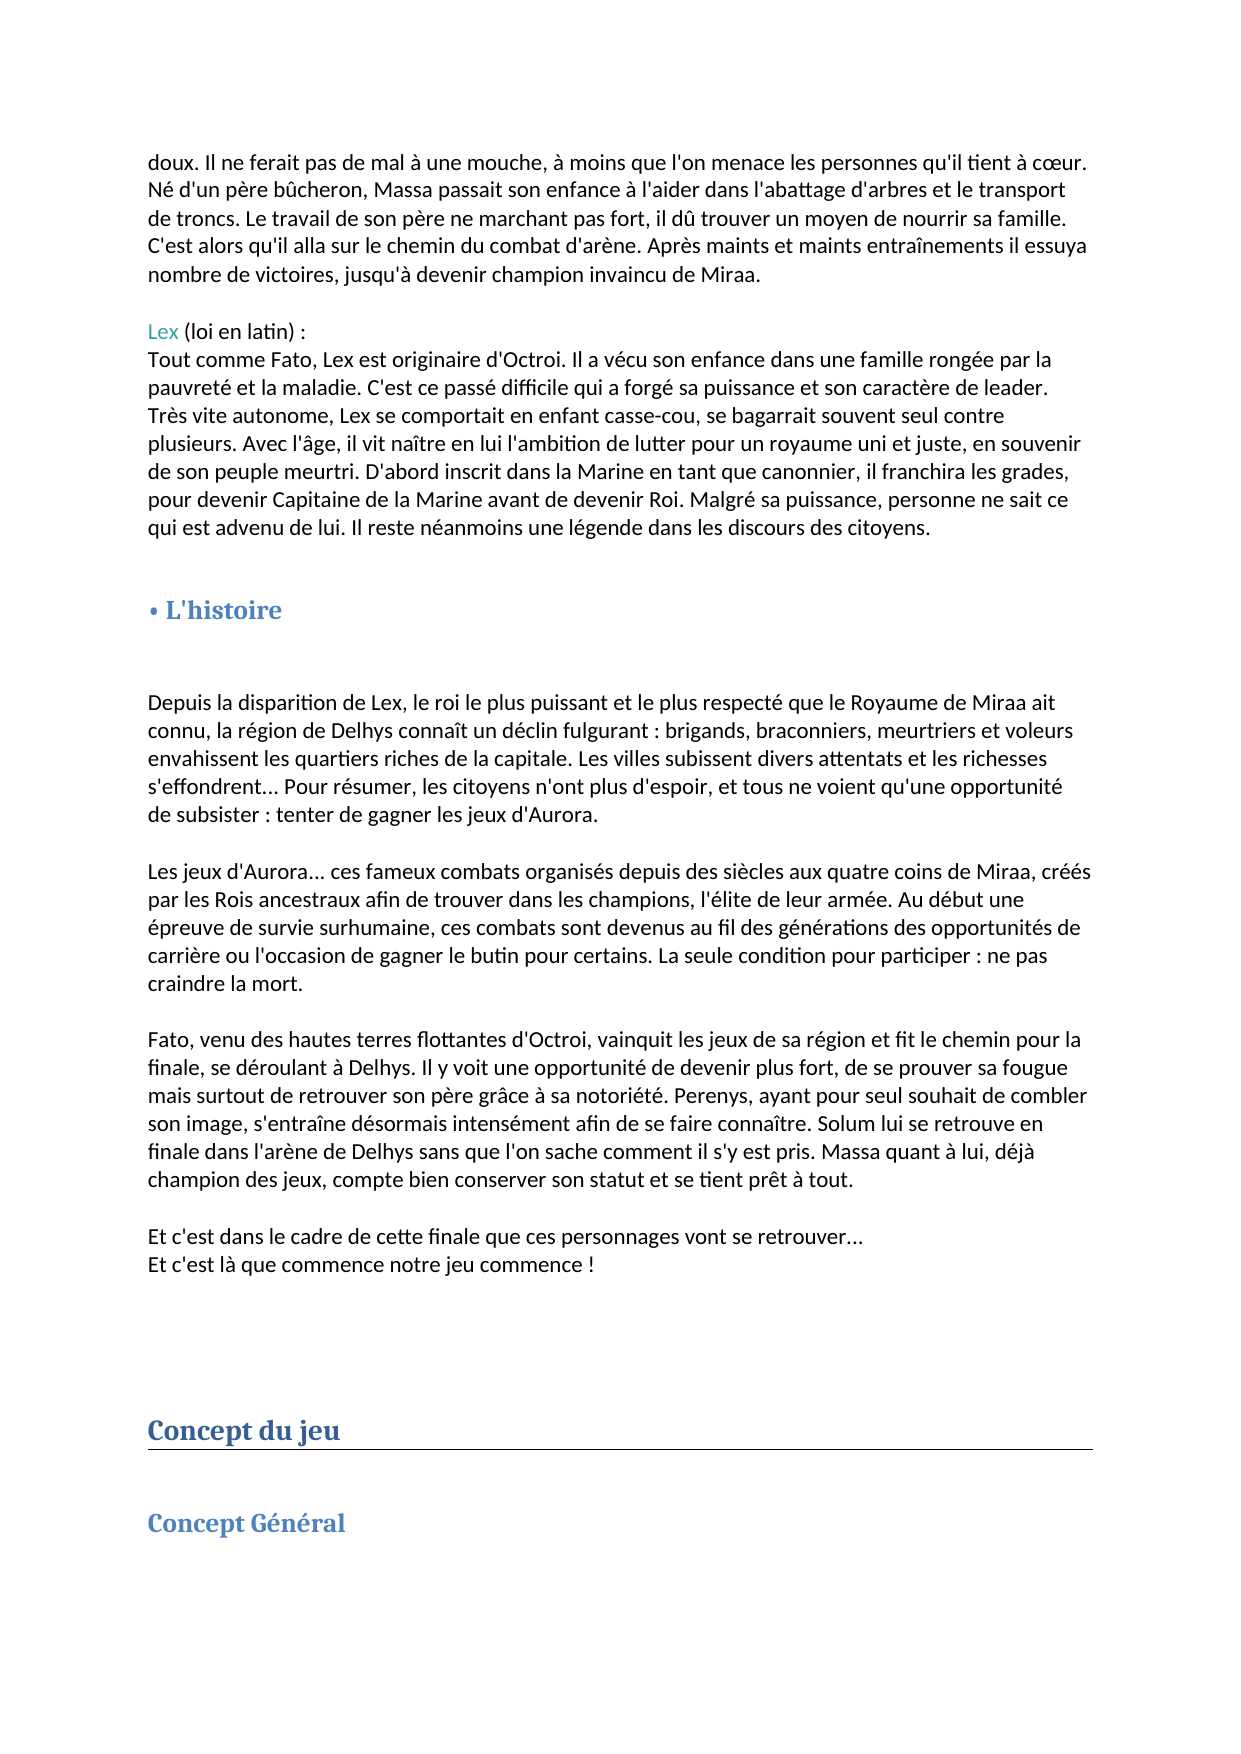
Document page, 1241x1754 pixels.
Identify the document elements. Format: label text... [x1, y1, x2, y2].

subtitle Concept du jeu [148, 1414, 1093, 1449]
text Et c'est dans le cadre de cette finale que ces personnages vont se retrouver... Et c'est là que commence notre jeu commence ! [148, 1222, 1093, 1278]
subtitle Concept Général [148, 1508, 1093, 1539]
text Les jeux d'Aurora... ces fameux combats organisés depuis des siècles aux quatre coins de Miraa, créés par les Rois ancestraux afin de trouver dans les champions, l'élite de leur armée. Au début une épreuve de survie surhumaine, ces combats sont devenus au fil des générations des opportunités de carrière ou l'occasion de gagner le butin pour certains. La seule condition pour participer : ne pas craindre la mort. Fato, venu des hautes terres flottantes d'Octroi, vainquit les jeux de sa région et fit le chemin pour la finale, se déroulant à Delhys. Il y voit une opportunité de devenir plus fort, de se prouver sa fougue mais surtout de retrouver son père grâce à sa notoriété. Perenys, ayant pour seul souhait de combler son image, s'entraîne désormais intensément afin de se faire connaître. Solum lui se retrouve en finale dans l'arène de Delhys sans que l'on sache comment il s'y est pris. Massa quant à lui, déjà champion des jeux, compte bien conserver son statut et se tient prêt à tout. [148, 857, 1093, 1193]
text Depuis la disparition de Lex, le roi le plus puissant et le plus respecté que le Royaume de Miraa ait connu, la région de Delhys connaît un déclin fulgurant : brigands, braconniers, meurtriers et voleurs envahissent les quartiers riches de la capitale. Les villes subissent divers attentats et les richesses s'effondrent... Pour résumer, les citoyens n'ont plus d'espoir, et tous ne voient qu'une opportunité de subsister : tenter de gagner les jeux d'Aurora. [148, 660, 1093, 828]
subtitle • L'histoire [148, 595, 1093, 626]
text Lex (loi en latin) : Tout comme Fato, Lex est originaire d'Octroi. Il a vécu son enfance dans une famille rongée par la pauvreté et la maladie. C'est ce passé difficile qui a forgé sa puissance et son caractère de leader. Très vite autonome, Lex se comportait en enfant casse-cou, se bagarrait souvent seul contre plusieurs. Avec l'âge, il vit naître en lui l'ambition de lutter pour un royaume uni et juste, en souvenir de son peuple meurtri. D'abord inscrit dans la Marine en tant que canonnier, il franchira les grades, pour devenir Capitaine de la Marine avant de devenir Roi. Malgré sa puissance, personne ne sait ce qui est advenu de lui. Il reste néanmoins une légende dans les discours des citoyens. [148, 317, 1093, 570]
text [148, 148, 1093, 288]
